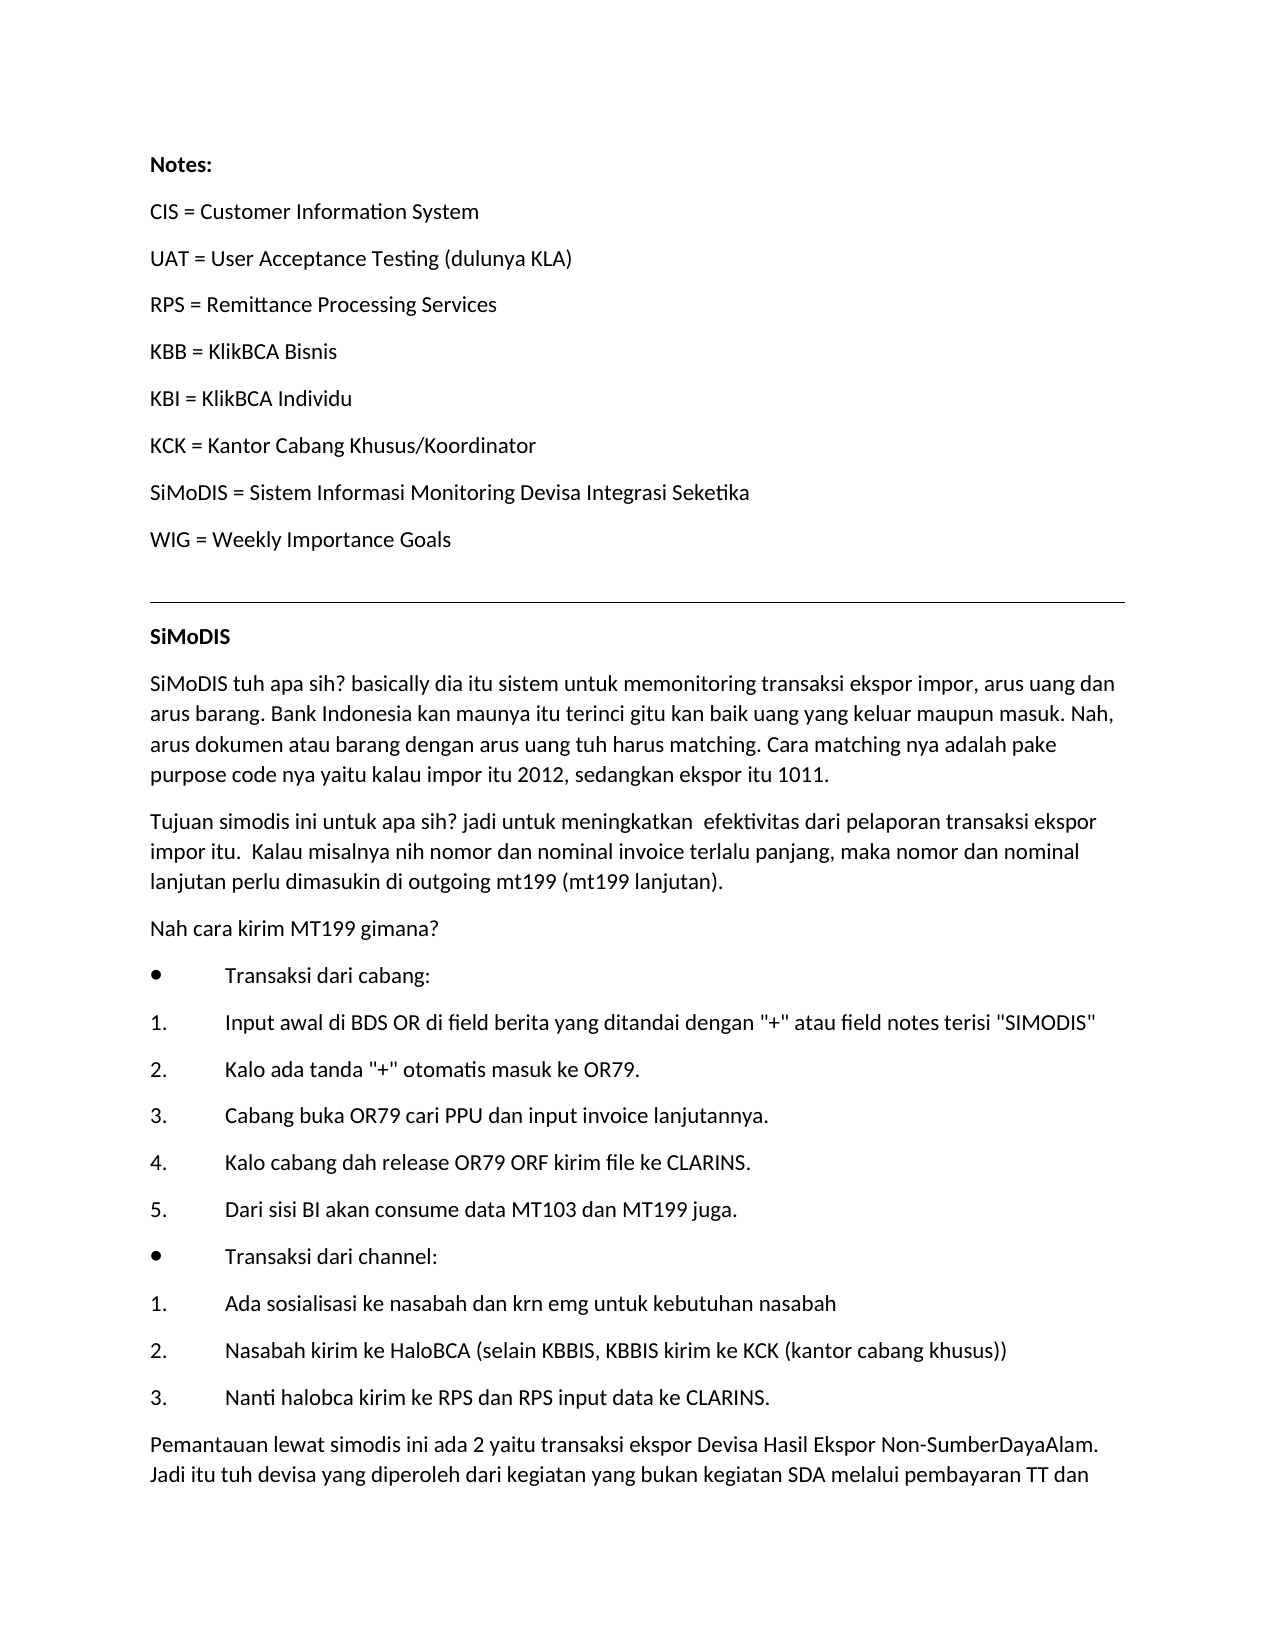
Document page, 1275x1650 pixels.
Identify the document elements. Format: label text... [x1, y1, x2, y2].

text 2. Nasabah kirim ke HaloBCA (selain KBBIS, KBBIS kirim ke KCK (kantor cabang khusus)) [150, 1336, 1125, 1364]
text SiMoDIS tuh apa sih? basically dia itu sistem untuk memonitoring transaksi ekspor impor, arus uang dan arus barang. Bank Indonesia kan maunya itu terinci gitu kan baik uang yang keluar maupun masuk. Nah, arus dokumen atau barang dengan arus uang tuh harus matching. Cara matching nya adalah pake purpose code nya yaitu kalau impor itu 2012, sedangkan ekspor itu 1011. [150, 669, 1125, 788]
text ⦁ Transaksi dari cabang: [150, 961, 1125, 989]
text ⦁ Transaksi dari channel: [150, 1242, 1125, 1270]
text WIG = Weekly Importance Goals [150, 525, 1125, 553]
text 3. Cabang buka OR79 cari PPU dan input invoice lanjutannya. [150, 1102, 1125, 1129]
text Notes: [150, 150, 1125, 178]
text KCK = Kantor Cabang Khusus/Koordinator [150, 431, 1125, 459]
text UAT = User Acceptance Testing (dulunya KLA) [150, 244, 1125, 272]
text 3. Nanti halobca kirim ke RPS dan RPS input data ke CLARINS. [150, 1383, 1125, 1411]
text KBI = KlikBCA Individu [150, 384, 1125, 412]
text CIS = Customer Information System [150, 197, 1125, 225]
text 5. Dari sisi BI akan consume data MT103 dan MT199 juga. [150, 1195, 1125, 1223]
text RPS = Remittance Processing Services [150, 291, 1125, 319]
text KBB = KlikBCA Bisnis [150, 337, 1125, 366]
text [150, 1430, 1125, 1488]
text 2. Kalo ada tanda "+" otomatis masuk ke OR79. [150, 1055, 1125, 1083]
text 4. Kalo cabang dah release OR79 ORF kirim file ke CLARINS. [150, 1148, 1125, 1176]
text SiMoDIS [150, 622, 1125, 650]
text 1. Input awal di BDS OR di field berita yang ditandai dengan "+" atau field notes terisi "SIMODIS" [150, 1008, 1125, 1036]
text 1. Ada sosialisasi ke nasabah dan krn emg untuk kebutuhan nasabah [150, 1289, 1125, 1317]
text SiMoDIS = Sistem Informasi Monitoring Devisa Integrasi Seketika [150, 478, 1125, 506]
text Tujuan simodis ini untuk apa sih? jadi untuk meningkatkan efektivitas dari pelaporan transaksi ekspor impor itu. Kalau misalnya nih nomor dan nominal invoice terlalu panjang, maka nomor dan nominal lanjutan perlu dimasukin di outgoing mt199 (mt199 lanjutan). [150, 807, 1125, 895]
text Nah cara kirim MT199 gimana? [150, 914, 1125, 942]
